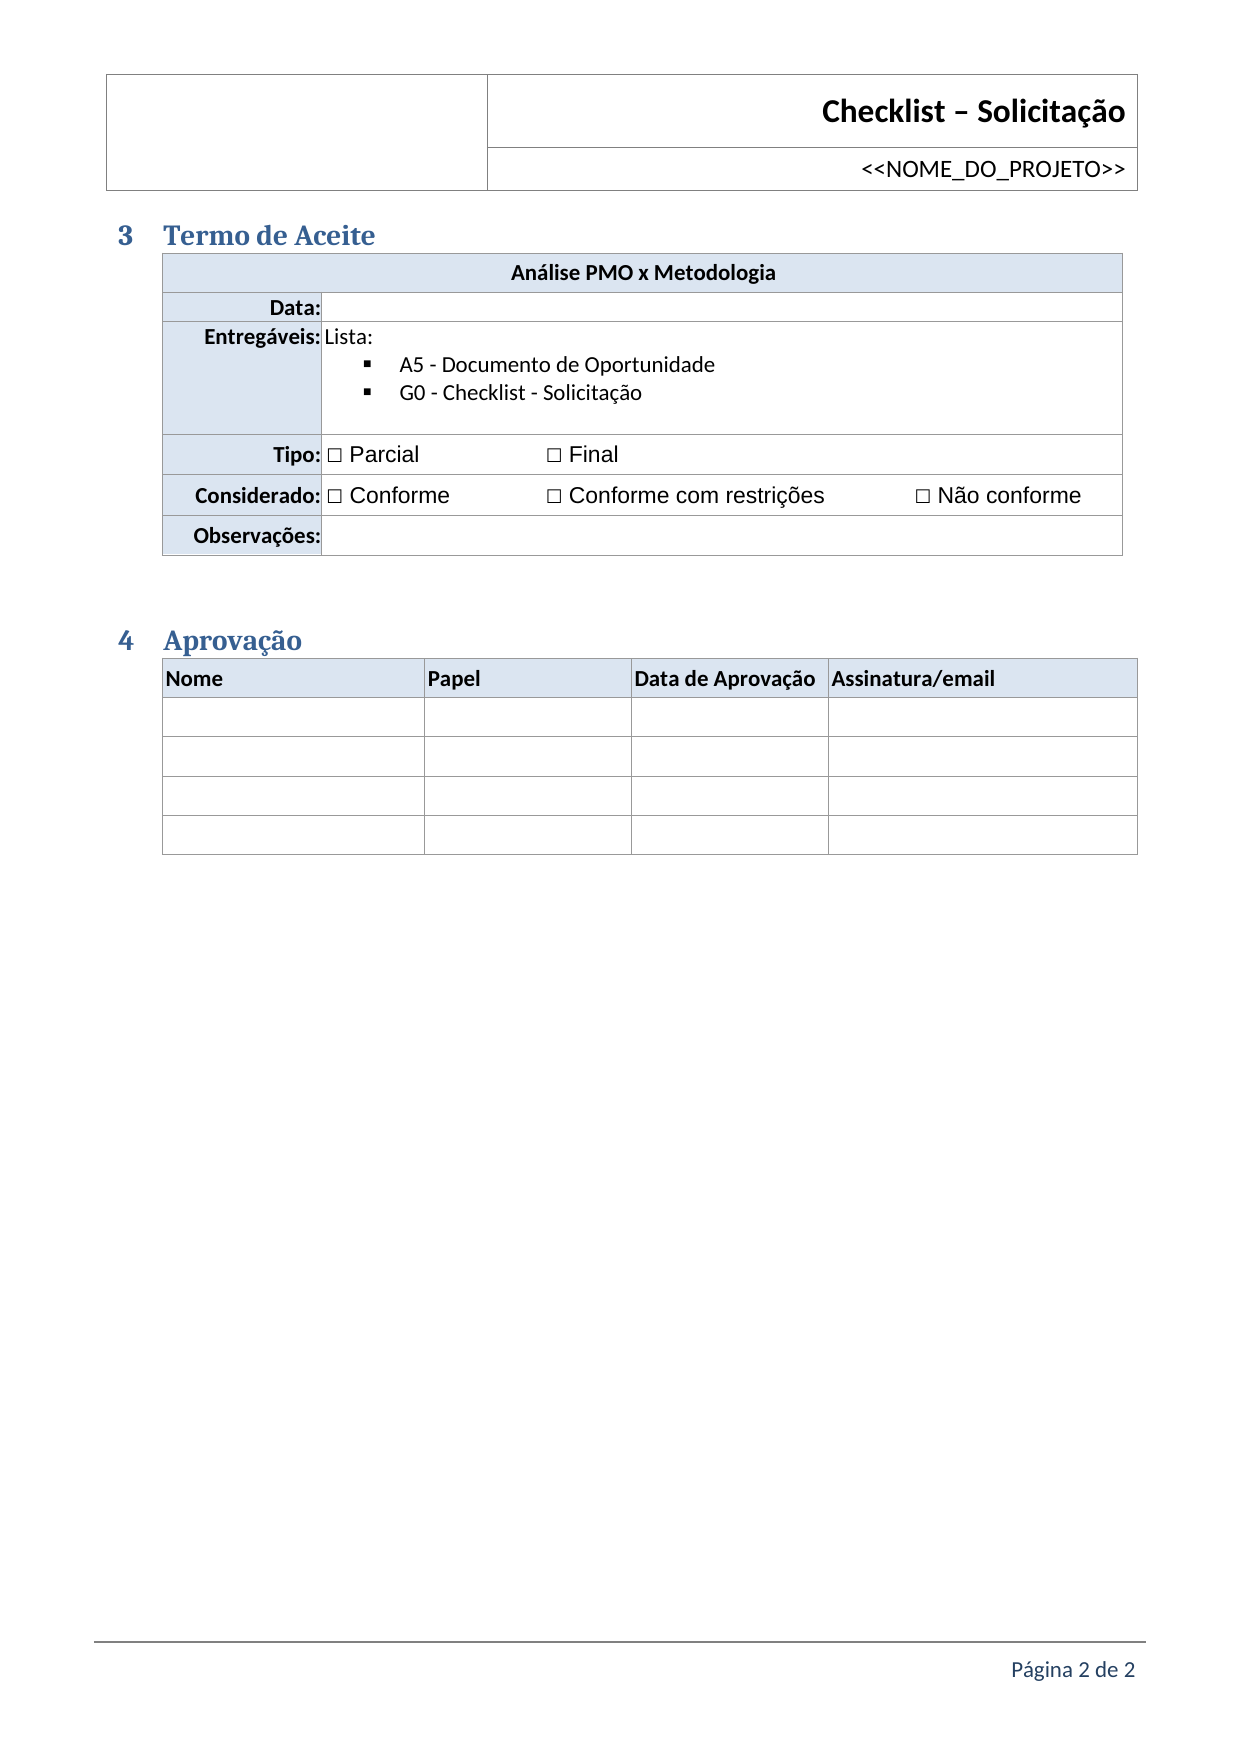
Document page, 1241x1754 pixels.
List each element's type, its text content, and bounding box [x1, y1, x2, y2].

table_cell [632, 698, 828, 736]
table_cell Considerado: [163, 475, 321, 515]
table_cell [829, 698, 1137, 736]
table_cell [163, 737, 424, 776]
text Aprovação [118, 624, 1122, 658]
table_cell [322, 516, 1122, 554]
table_cell [425, 737, 631, 776]
table_cell [163, 816, 424, 854]
table_cell [425, 777, 631, 815]
table_cell [163, 777, 424, 815]
table_header Papel [425, 659, 631, 697]
table_cell Data: [163, 293, 321, 321]
table_header Nome [163, 659, 424, 697]
table_cell Tipo: [163, 435, 321, 474]
table_cell Observações: [163, 516, 321, 554]
table_cell [632, 737, 828, 776]
table_cell [163, 698, 424, 736]
table_cell Entregáveis: [163, 322, 321, 434]
text Termo de Aceite [118, 219, 1122, 252]
table_header Análise PMO x Metodologia [163, 254, 1122, 292]
table_cell Parcial Final [322, 435, 1122, 474]
table_cell [322, 293, 1122, 321]
table_cell [829, 777, 1137, 815]
table_header Data de Aprovação [632, 659, 828, 697]
table_cell [829, 816, 1137, 854]
table_cell [829, 737, 1137, 776]
table_cell [425, 698, 631, 736]
table_cell [425, 816, 631, 854]
table_cell Lista: A5 - Documento de Oportunidade G0 - Checklist - Solicitação [322, 322, 1122, 434]
table_header Assinatura/email [829, 659, 1137, 697]
table_cell [632, 777, 828, 815]
table_cell [632, 816, 828, 854]
table_cell Conforme Conforme com restrições Não conforme [322, 475, 1122, 515]
